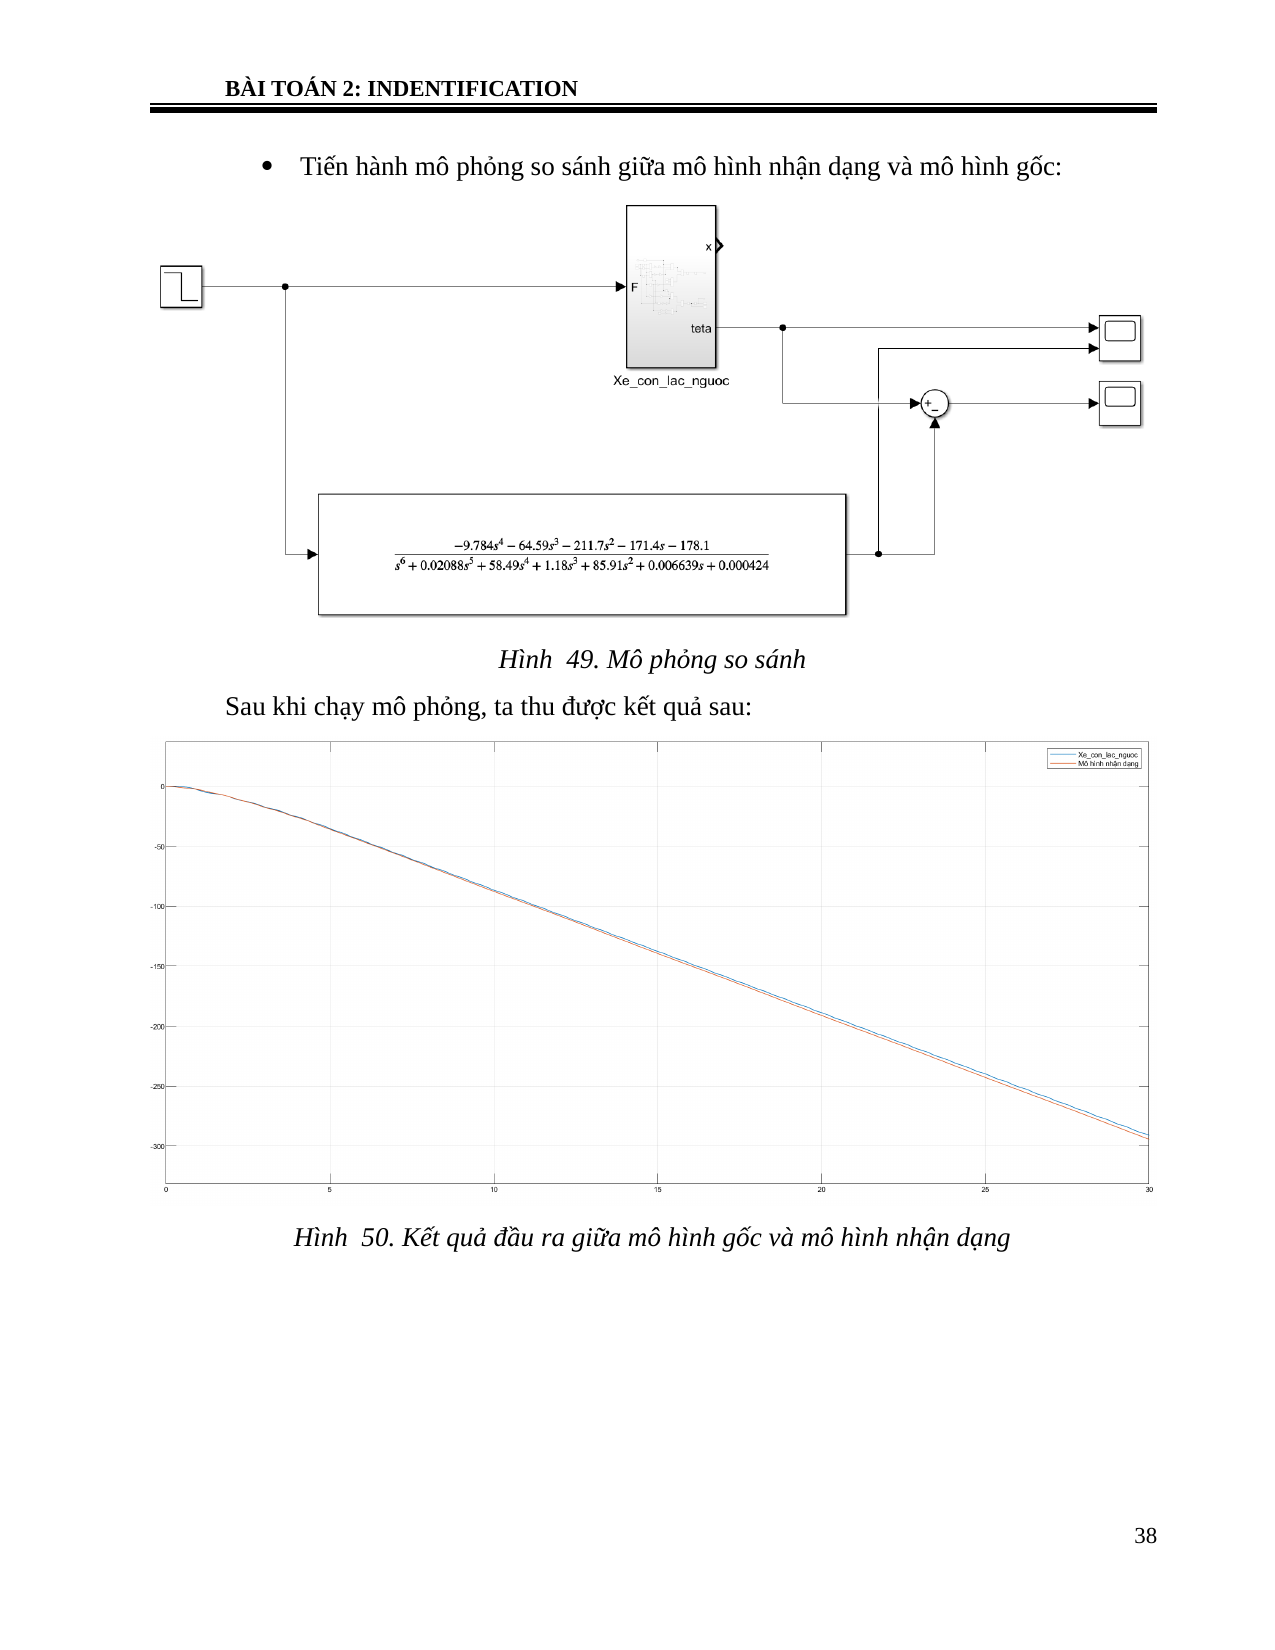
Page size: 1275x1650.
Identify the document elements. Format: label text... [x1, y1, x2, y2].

picture [150, 196, 1157, 628]
text Sau khi chạy mô phỏng, ta thu được kết quả sau: [150, 690, 1157, 721]
picture [150, 736, 1157, 1206]
list Tiến hành mô phỏng so sánh giữa mô hình nhận dạng và mô hình gốc: [262, 150, 1157, 181]
